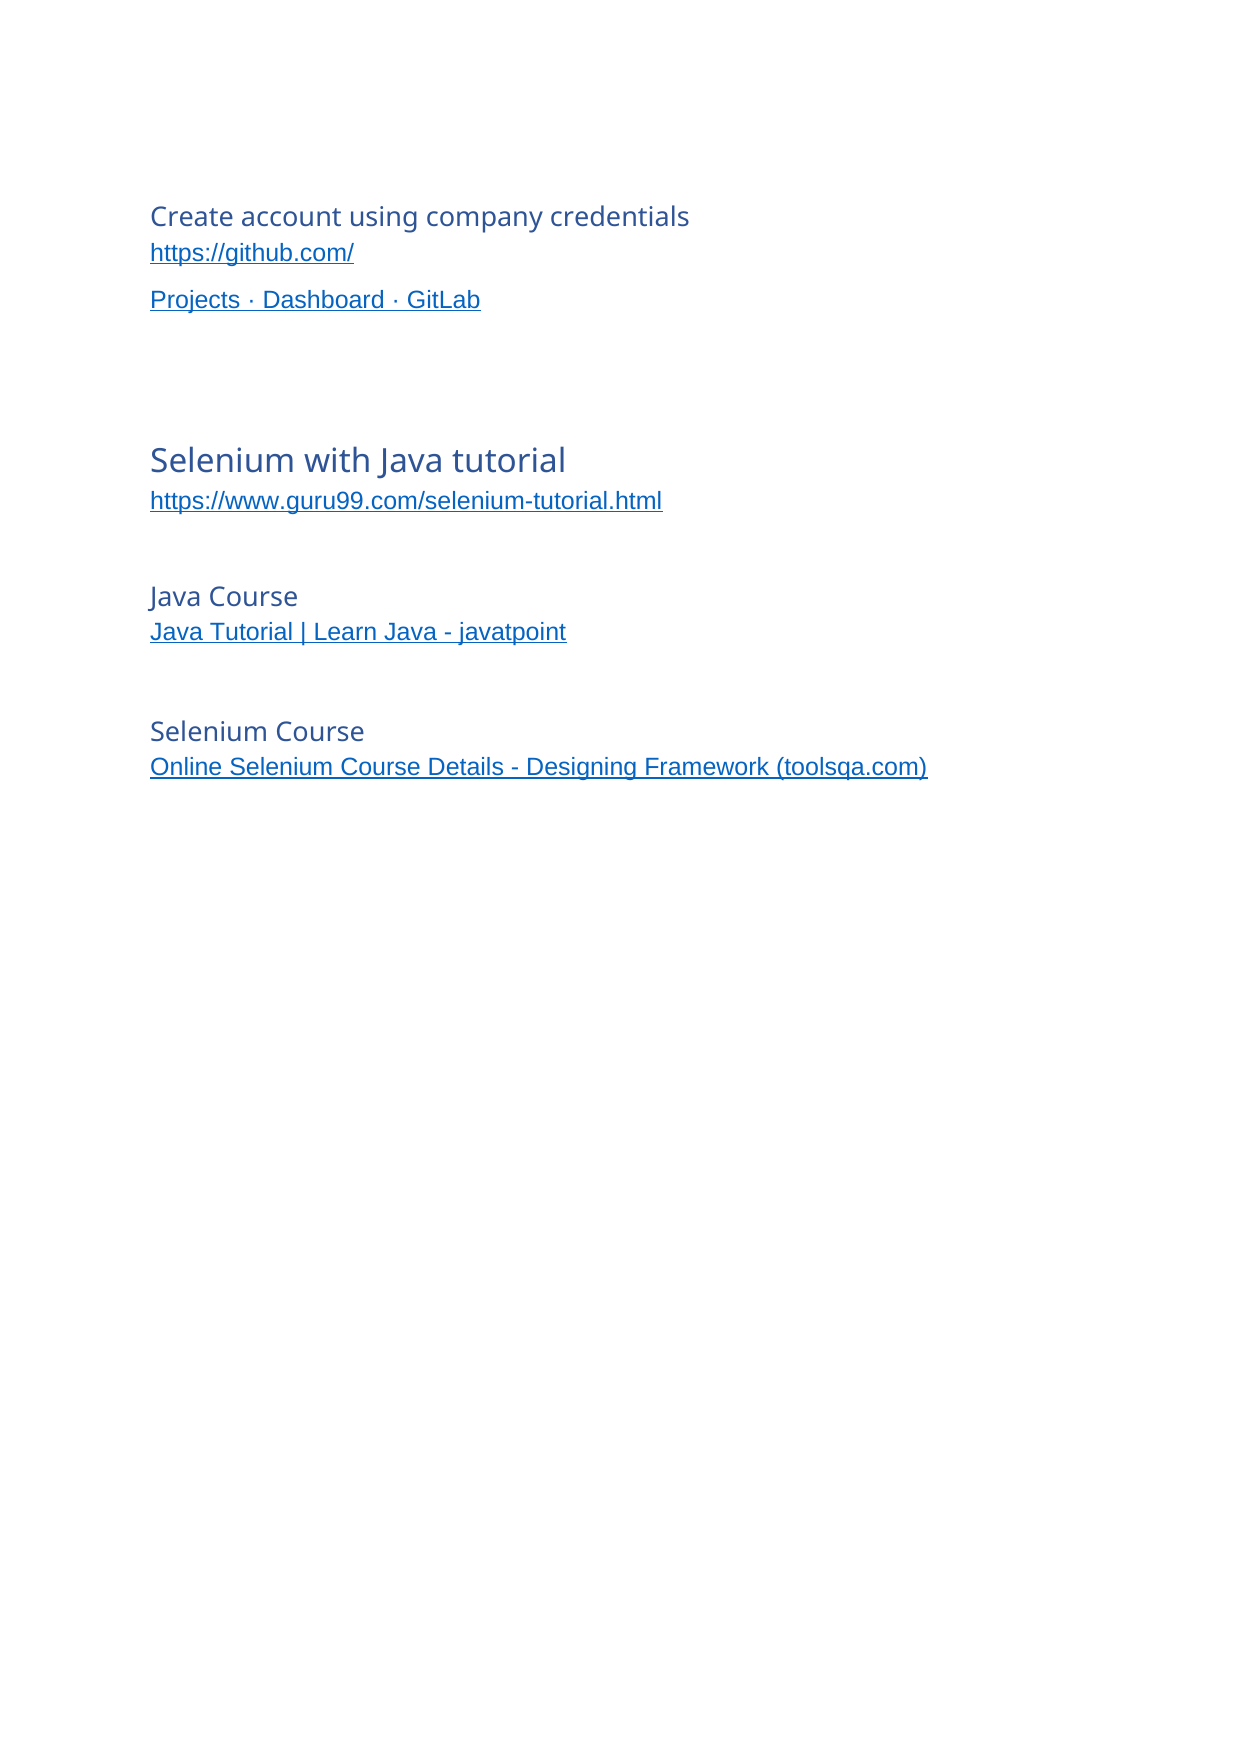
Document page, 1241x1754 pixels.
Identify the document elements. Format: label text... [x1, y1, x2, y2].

subtitle Create account using company credentials [150, 198, 1090, 234]
subtitle Selenium Course [150, 712, 1090, 749]
text https://www.guru99.com/selenium-tutorial.html [150, 486, 1090, 514]
text Projects · Dashboard · GitLab [150, 285, 1090, 314]
text Online Selenium Course Details - Designing Framework (toolsqa.com) [150, 752, 1090, 781]
subtitle Selenium with Java tutorial [150, 437, 1090, 482]
text https://github.com/ [150, 237, 1090, 266]
subtitle Java Course [150, 577, 1090, 614]
text Java Tutorial | Learn Java - javatpoint [150, 617, 1090, 646]
